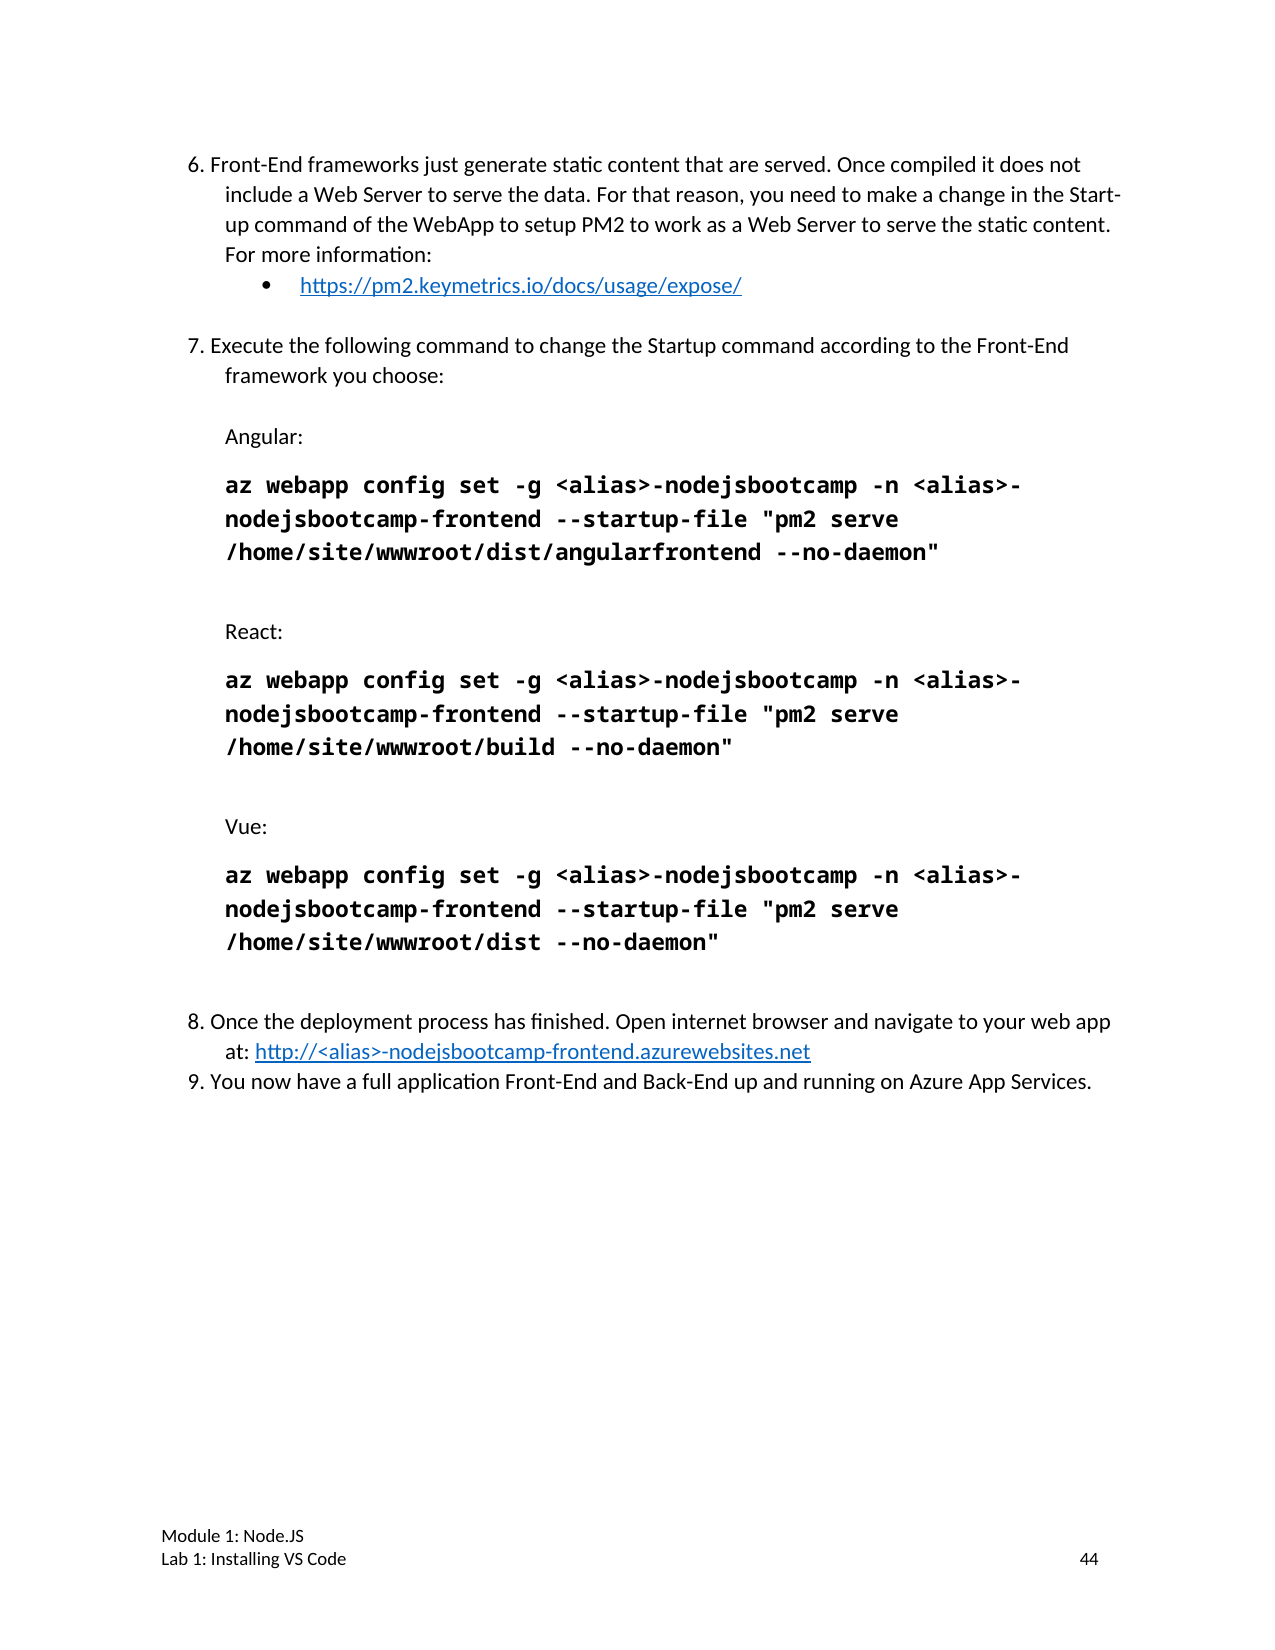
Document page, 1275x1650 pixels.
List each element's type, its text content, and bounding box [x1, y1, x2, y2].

text Front-End frameworks just generate static content that are served. Once compiled it does not include a Web Server to serve the data. For that reason, you need to make a change in the Start-up command of the WebApp to setup PM2 to work as a Web Server to serve the static content. [187, 150, 1125, 238]
text Once the deployment process has finished. Open internet browser and navigate to your web app at: http://<alias>-nodejsbootcamp-frontend.azurewebsites.net [187, 1007, 1125, 1065]
list Angular: [225, 422, 1125, 450]
list https://pm2.keymetrics.io/docs/usage/expose/ [262, 271, 1125, 299]
text az webapp config set -g <alias>-nodejsbootcamp -n <alias>-nodejsbootcamp-frontend --startup-file "pm2 serve /home/site/wwwroot/build --no-daemon" [225, 664, 1125, 762]
list React: [150, 617, 1125, 645]
text az webapp config set -g <alias>-nodejsbootcamp -n <alias>-nodejsbootcamp-frontend --startup-file "pm2 serve /home/site/wwwroot/dist/angularfrontend --no-daemon" [225, 469, 1125, 567]
list For more information: [225, 241, 1125, 269]
list Vue: [150, 812, 1125, 840]
text Execute the following command to change the Startup command according to the Front-End framework you choose: [187, 331, 1125, 389]
text You now have a full application Front-End and Back-End up and running on Azure App Services. [187, 1067, 1125, 1095]
text az webapp config set -g <alias>-nodejsbootcamp -n <alias>-nodejsbootcamp-frontend --startup-file "pm2 serve /home/site/wwwroot/dist --no-daemon" [225, 859, 1125, 957]
